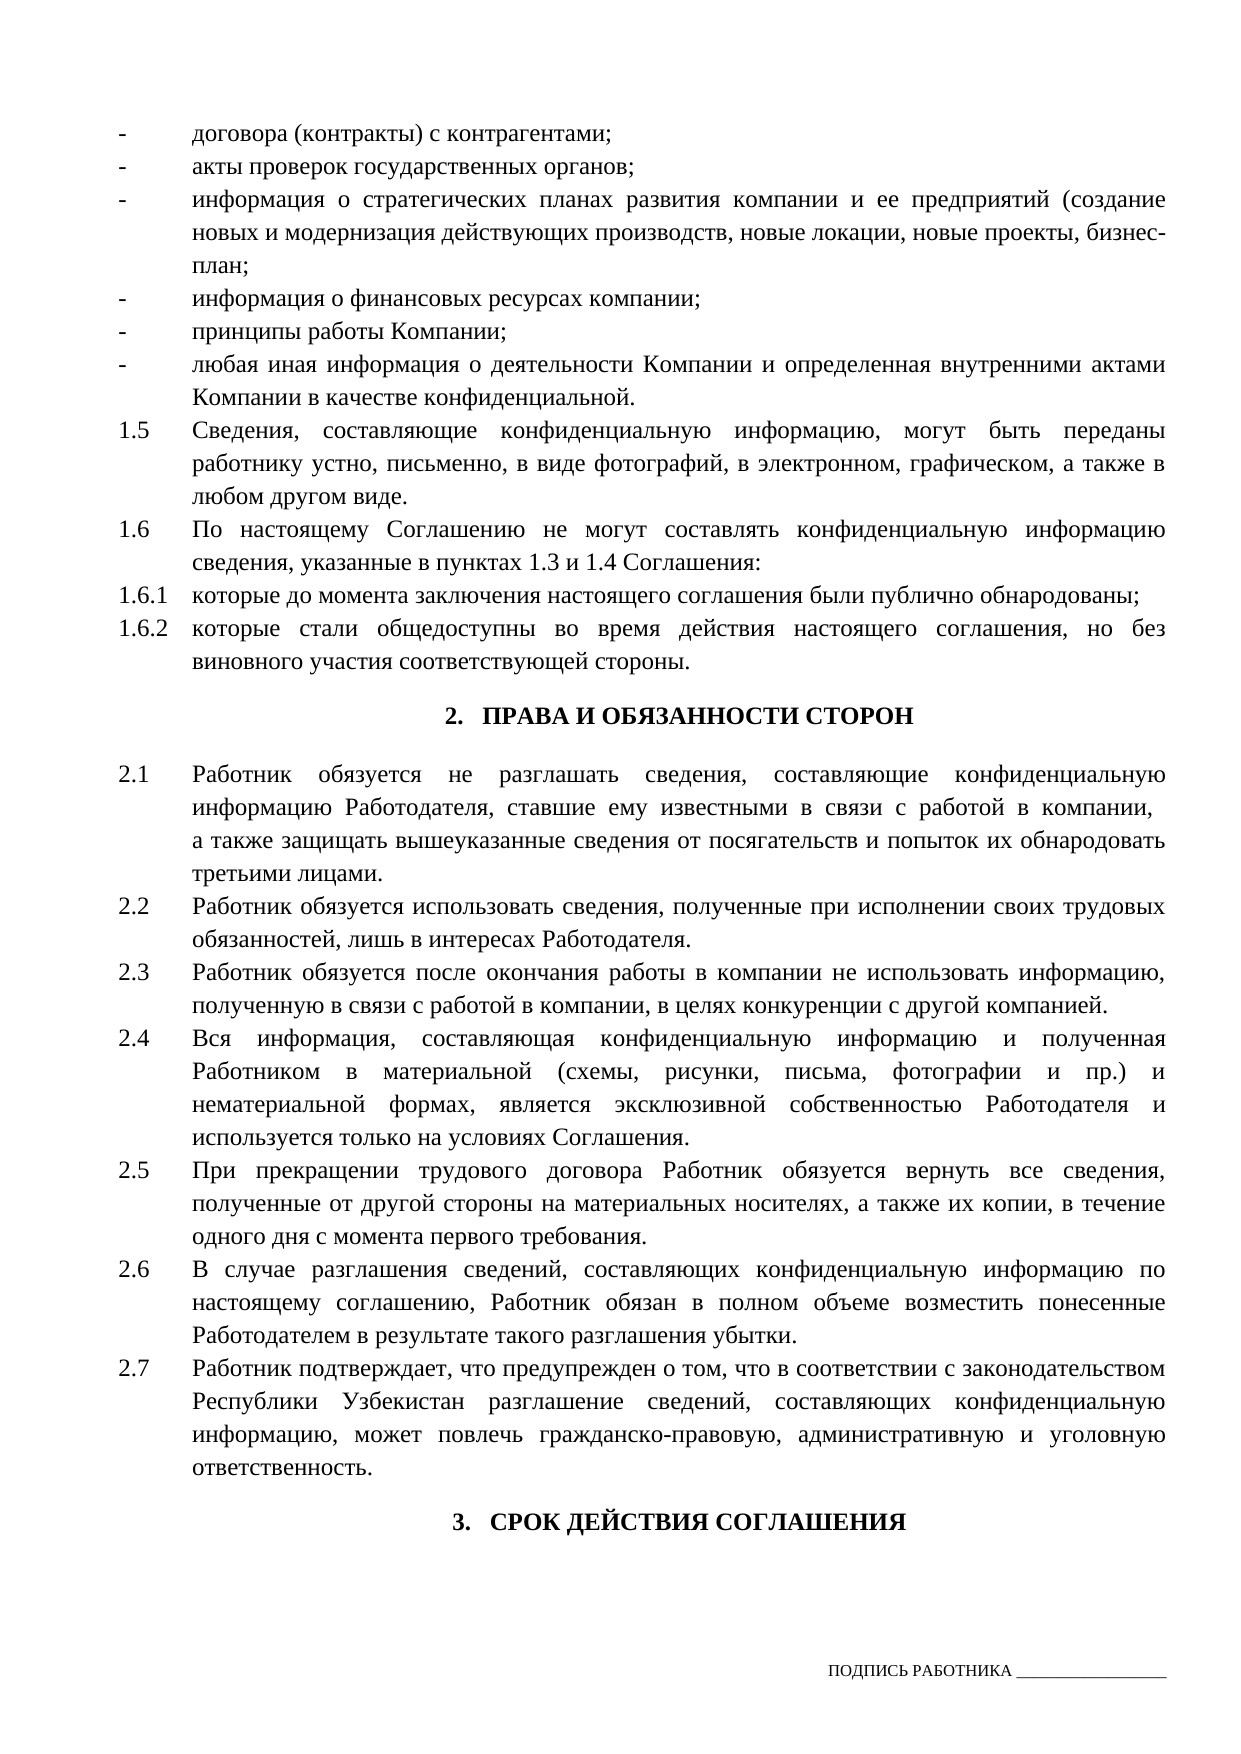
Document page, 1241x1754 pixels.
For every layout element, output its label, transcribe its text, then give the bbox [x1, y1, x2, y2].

text 2.7 Работник подтверждает, что предупрежден о том, что в соответствии с законодательством Республики Узбекистан разглашение сведений, составляющих конфиденциальную информацию, может повлечь гражданско-правовую, административную и уголовную ответственность. [118, 1353, 1167, 1481]
text - акты проверок государственных органов; [118, 151, 1167, 180]
text - любая иная информация о деятельности Компании и определенная внутренними актами Компании в качестве конфиденциальной. [118, 349, 1167, 411]
text 2.1 Работник обязуется не разглашать сведения, составляющие конфиденциальную информацию Работодателя, ставшие ему известными в связи с работой в компании, а также защищать вышеуказанные сведения от посягательств и попыток их обнародовать третьими лицами. [118, 759, 1167, 887]
text - принципы работы Компании; [118, 316, 1167, 345]
text 1.6 По настоящему Соглашению не могут составлять конфиденциальную информацию сведения, указанные в пунктах 1.3 и 1.4 Соглашения: [118, 514, 1167, 576]
text 2.5 При прекращении трудового договора Работник обязуется вернуть все сведения, полученные от другой стороны на материальных носителях, а также их копии, в течение одного дня с момента первого требования. [118, 1155, 1167, 1250]
text - договора (контракты) с контрагентами; [118, 118, 1167, 147]
text 2.6 В случае разглашения сведений, составляющих конфиденциальную информацию по настоящему соглашению, Работник обязан в полном объеме возместить понесенные Работодателем в результате такого разглашения убытки. [118, 1254, 1167, 1349]
text 2.4 Вся информация, составляющая конфиденциальную информацию и полученная Работником в материальной (схемы, рисунки, письма, фотографии и пр.) и нематериальной формах, является эксклюзивной собственностью Работодателя и используется только на условиях Соглашения. [118, 1023, 1167, 1151]
text 2.3 Работник обязуется после окончания работы в компании не использовать информацию, полученную в связи с работой в компании, в целях конкуренции с другой компанией. [118, 957, 1167, 1019]
text 1.6.1 которые до момента заключения настоящего соглашения были публично обнародованы; [118, 580, 1167, 609]
list СРОК ДЕЙСТВИЯ СОГЛАШЕНИЯ [192, 1507, 1167, 1536]
text 1.6.2 которые стали общедоступны во время действия настоящего соглашения, но без виновного участия соответствующей стороны. [118, 613, 1167, 675]
text 1.5 Сведения, составляющие конфиденциальную информацию, могут быть переданы работнику устно, письменно, в виде фотографий, в электронном, графическом, а также в любом другом виде. [118, 415, 1167, 510]
text 2.2 Работник обязуется использовать сведения, полученные при исполнении своих трудовых обязанностей, лишь в интересах Работодателя. [118, 891, 1167, 953]
list ПРАВА И ОБЯЗАННОСТИ СТОРОН [192, 701, 1167, 730]
text - информация о стратегических планах развития компании и ее предприятий (создание новых и модернизация действующих производств, новые локации, новые проекты, бизнес-план; [118, 184, 1167, 279]
text - информация о финансовых ресурсах компании; [118, 283, 1167, 312]
